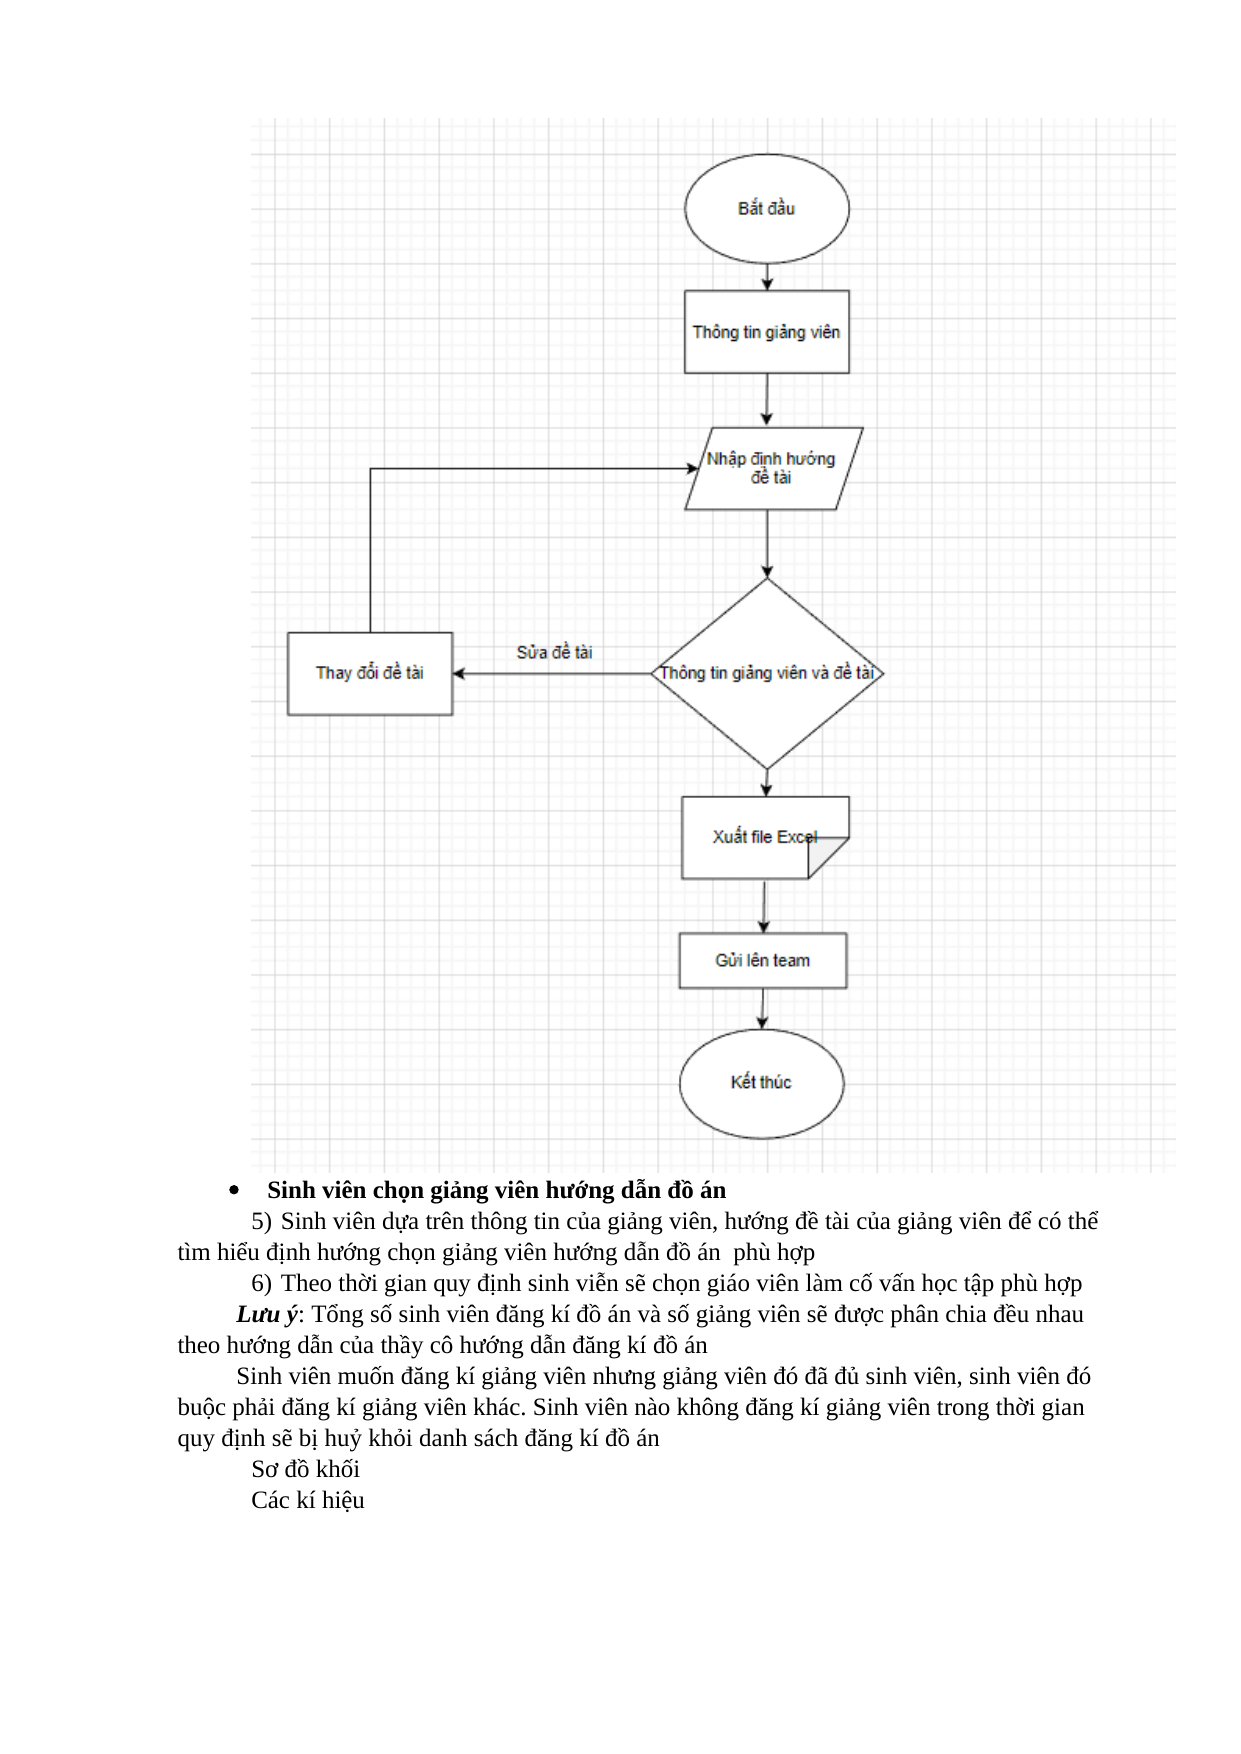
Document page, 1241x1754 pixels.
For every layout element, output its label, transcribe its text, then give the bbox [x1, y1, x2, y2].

list Các kí hiệu [251, 1486, 1122, 1514]
picture [251, 118, 1177, 1173]
list Sơ đồ khối [251, 1454, 1122, 1483]
list Sinh viên dựa trên thông tin của giảng viên, hướng đề tài của giảng viên để có thể tìm hiểu định hướng chọn giảng viên hướng dẫn đồ án phù hợp [177, 1206, 1122, 1266]
list Theo thời gian quy định sinh viễn sẽ chọn giáo viên làm cố vấn học tập phù hợp [177, 1268, 1122, 1297]
list Sinh viên chọn giảng viên hướng dẫn đồ án [229, 1175, 1122, 1204]
list Lưu ý: Tổng số sinh viên đăng kí đồ án và số giảng viên sẽ được phân chia đều nhau theo hướng dẫn của thầy cô hướng dẫn đăng kí đồ án [177, 1299, 1122, 1359]
list Sinh viên muốn đăng kí giảng viên nhưng giảng viên đó đã đủ sinh viên, sinh viên đó buộc phải đăng kí giảng viên khác. Sinh viên nào không đăng kí giảng viên trong thời gian quy định sẽ bị huỷ khỏi danh sách đăng kí đồ án [177, 1361, 1122, 1452]
